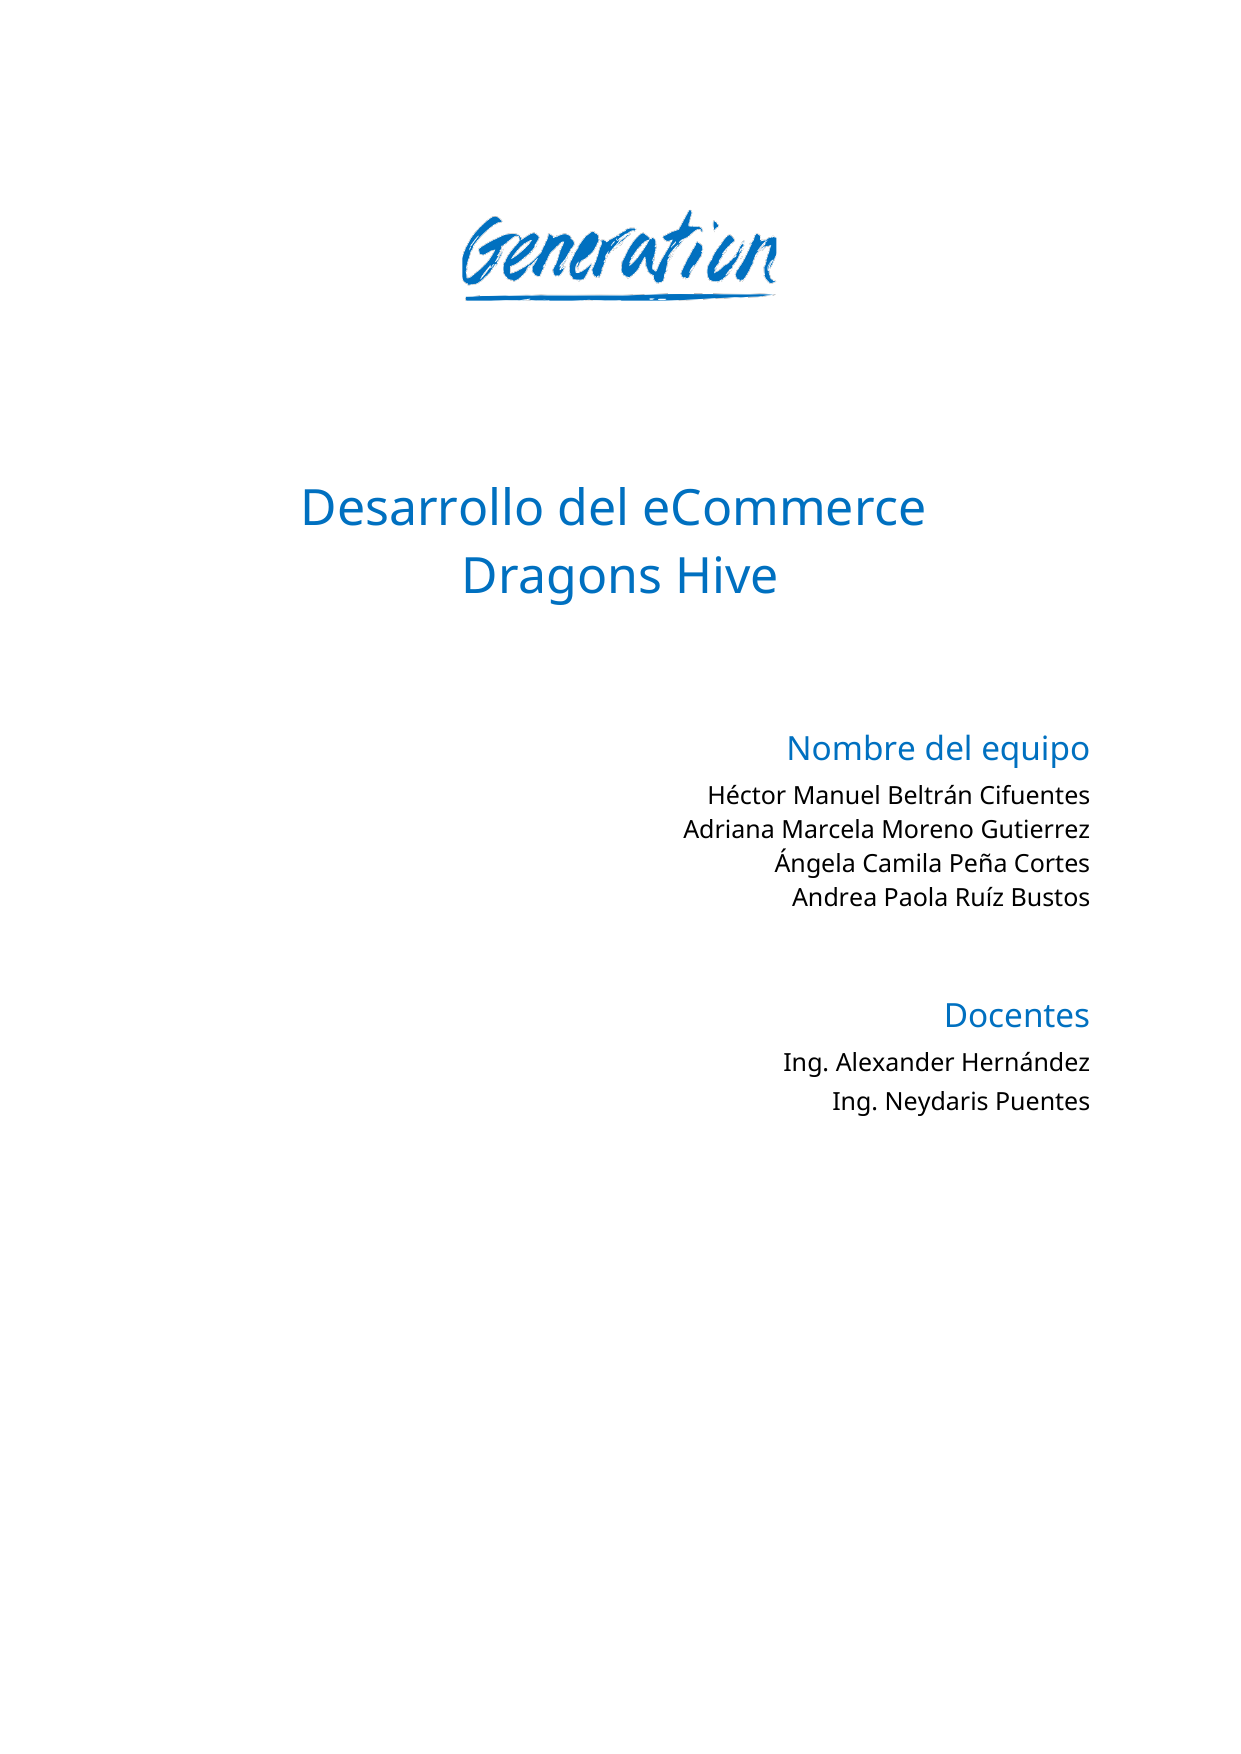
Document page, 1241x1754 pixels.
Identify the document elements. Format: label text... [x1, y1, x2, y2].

text Desarrollo del eCommerce Dragons Hive [150, 472, 1090, 608]
text Héctor Manuel Beltrán Cifuentes [150, 777, 1090, 811]
text Docentes [150, 992, 1090, 1037]
picture [460, 209, 776, 301]
text Adriana Marcela Moreno Gutierrez Ángela Camila Peña Cortes Andrea Paola Ruíz Bustos [150, 811, 1090, 914]
text Ing. Alexander Hernández Ing. Neydaris Puentes [150, 1044, 1090, 1117]
text Nombre del equipo [150, 725, 1090, 771]
